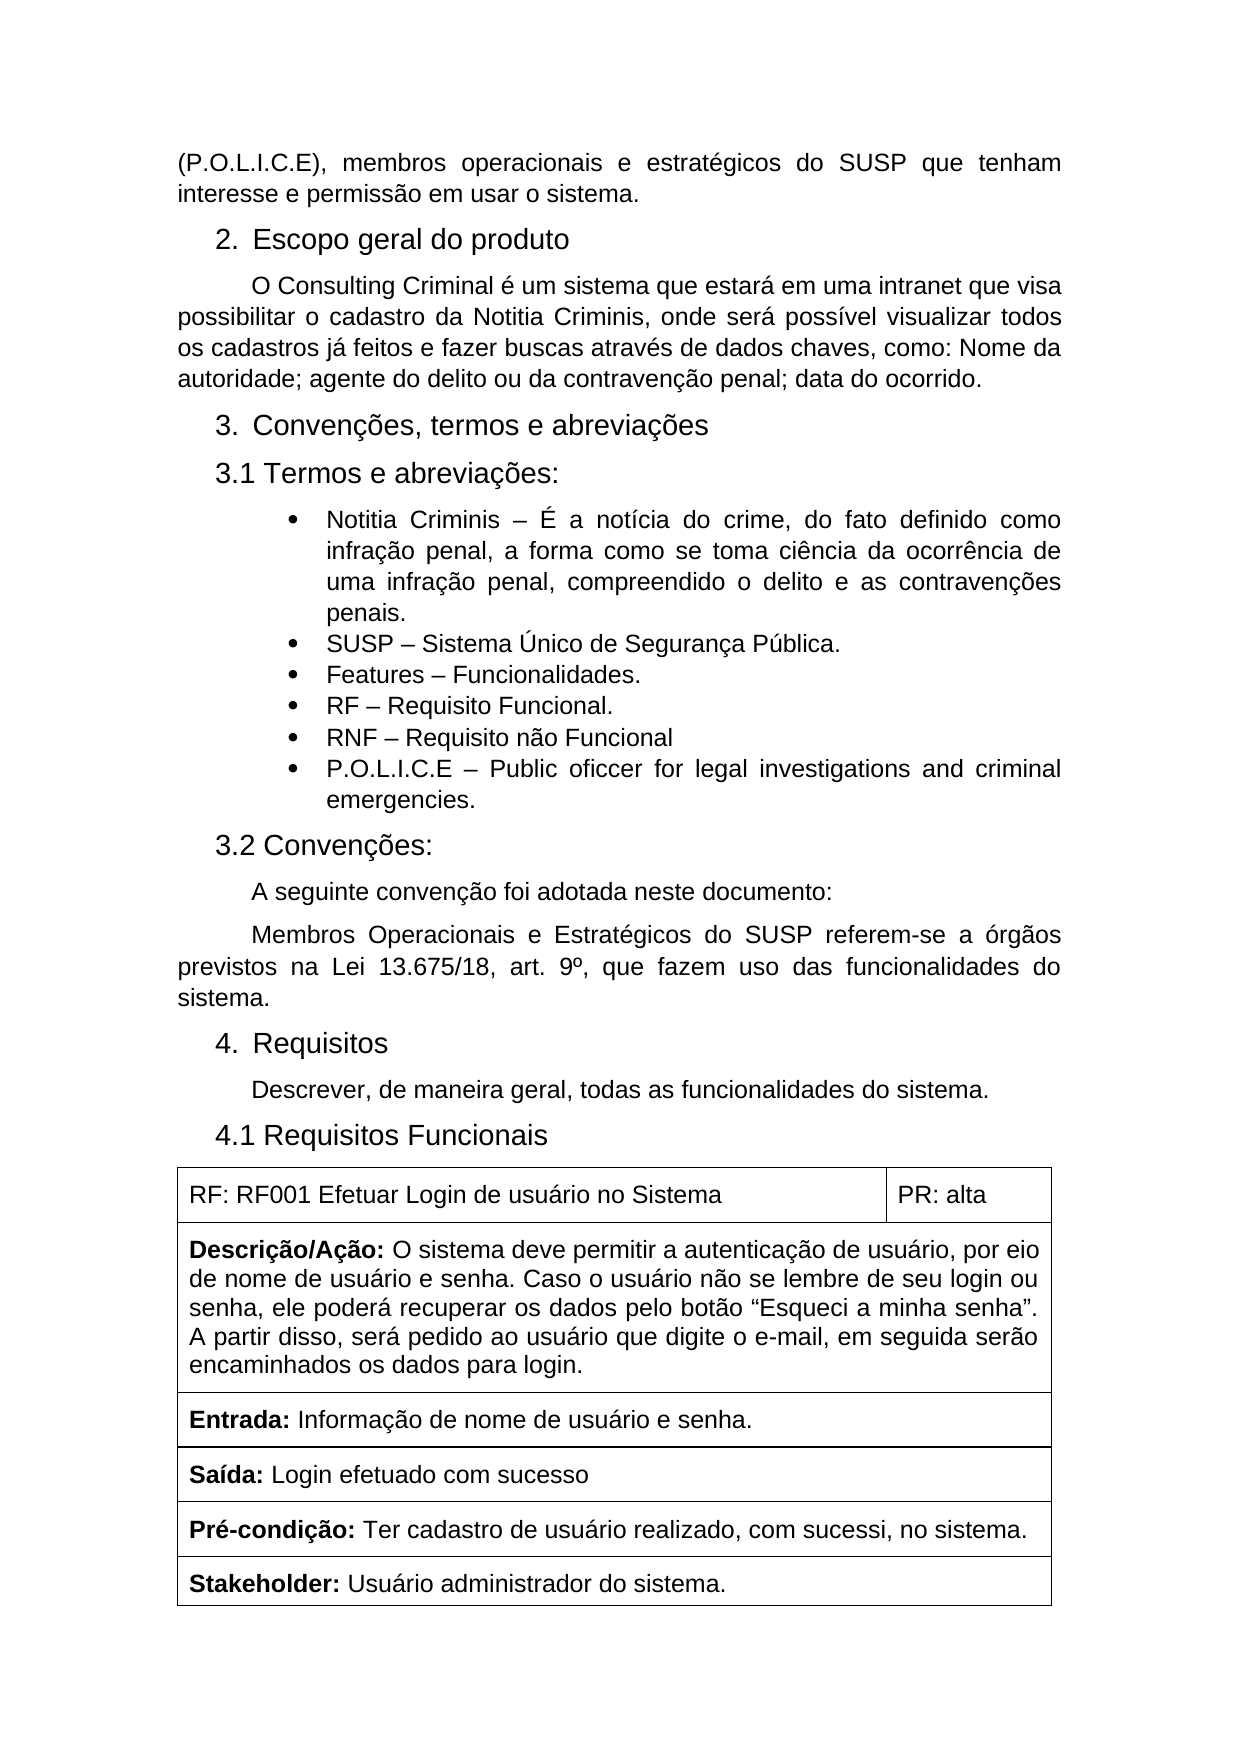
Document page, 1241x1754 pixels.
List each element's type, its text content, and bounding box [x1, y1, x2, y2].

table_cell Entrada: Informação de nome de usuário e senha. [178, 1393, 1051, 1446]
list SUSP – Sistema Único de Segurança Pública. [288, 629, 1063, 658]
subtitle Termos e abreviações: [215, 456, 1063, 490]
table_header RF: RF001 Efetuar Login de usuário no Sistema [178, 1168, 886, 1222]
list RNF – Requisito não Funcional [288, 722, 1063, 751]
table_cell Stakeholder: Usuário administrador do sistema. [178, 1557, 1051, 1605]
table_cell Saída: Login efetuado com sucesso [178, 1448, 1051, 1501]
text Membros Operacionais e Estratégicos do SUSP referem-se a órgãos previstos na Lei 13.675/18, art. 9º, que fazem uso das funcionalidades do sistema. [177, 921, 1063, 1011]
subtitle Requisitos [215, 1026, 1063, 1060]
table_header PR: alta [887, 1168, 1051, 1222]
subtitle Convenções, termos e abreviações [215, 407, 1063, 441]
list Notitia Criminis – É a notícia do crime, do fato definido como infração penal, a forma como se toma ciência da ocorrência de uma infração penal, compreendido o delito e as contravenções penais. [288, 505, 1063, 627]
text O Consulting Criminal é um sistema que estará em uma intranet que visa possibilitar o cadastro da Notitia Criminis, onde será possível visualizar todos os cadastros já feitos e fazer buscas através de dados chaves, como: Nome da autoridade; agente do delito ou da contravenção penal; data do ocorrido. [177, 271, 1063, 393]
subtitle Requisitos Funcionais [215, 1118, 1063, 1152]
subtitle Escopo geral do produto [215, 222, 1063, 256]
subtitle Convenções: [215, 828, 1063, 862]
text Descrever, de maneira geral, todas as funcionalidades do sistema. [177, 1075, 1063, 1103]
text A seguinte convenção foi adotada neste documento: [177, 877, 1063, 906]
table_cell Descrição/Ação: O sistema deve permitir a autenticação de usuário, por eio de nome de usuário e senha. Caso o usuário não se lembre de seu login ou senha, ele poderá recuperar os dados pelo botão “Esqueci a minha senha”. A partir disso, será pedido ao usuário que digite o e-mail, em seguida serão encaminhados os dados para login. [178, 1223, 1051, 1392]
table_cell Pré-condição: Ter cadastro de usuário realizado, com sucessi, no sistema. [178, 1502, 1051, 1556]
list P.O.L.I.C.E – Public oficcer for legal investigations and criminal emergencies. [288, 754, 1063, 813]
list RF – Requisito Funcional. [288, 691, 1063, 720]
list Features – Funcionalidades. [288, 660, 1063, 689]
